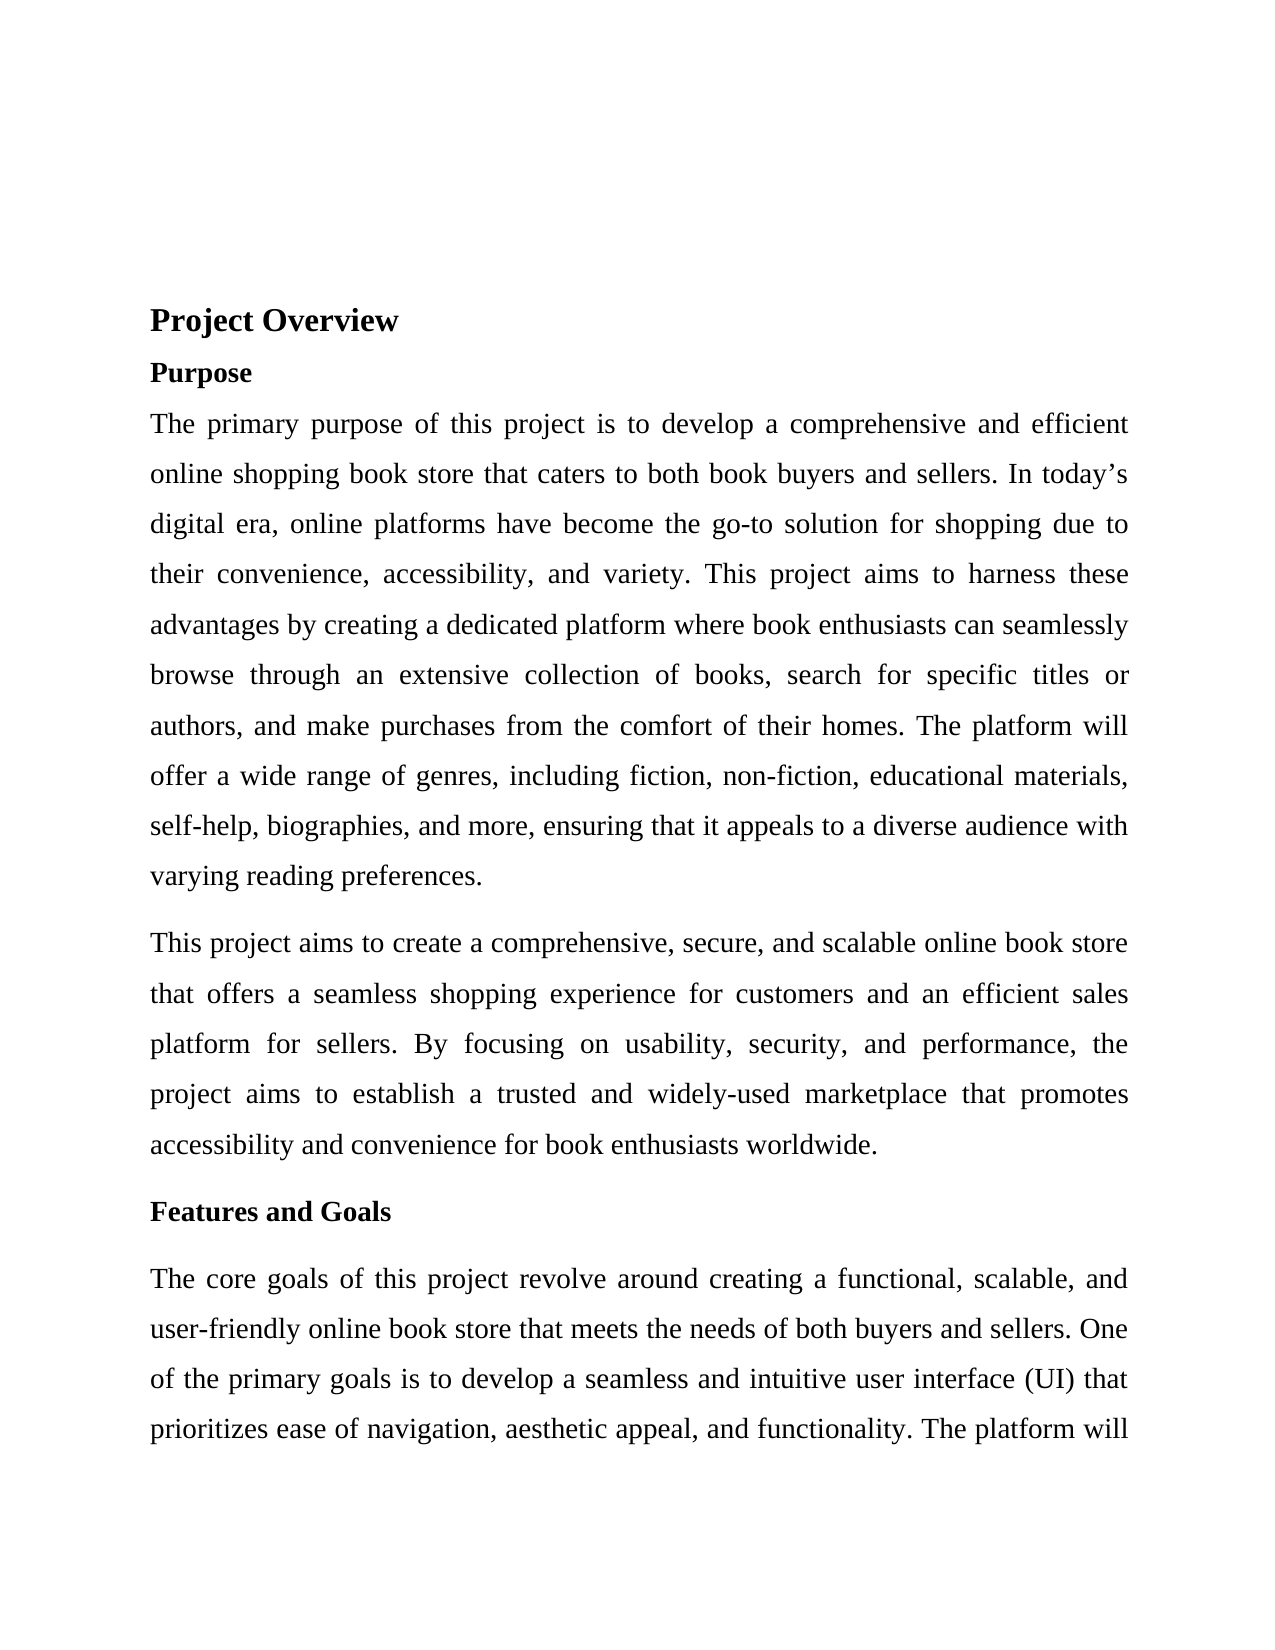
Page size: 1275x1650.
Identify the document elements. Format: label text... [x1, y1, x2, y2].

text Features and Goals [150, 1194, 1130, 1227]
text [150, 1261, 1130, 1445]
text Project Overview [150, 301, 1130, 339]
text The primary purpose of this project is to develop a comprehensive and efficient online shopping book store that caters to both book buyers and sellers. In today’s digital era, online platforms have become the go-to solution for shopping due to their convenience, accessibility, and variety. This project aims to harness these advantages by creating a dedicated platform where book enthusiasts can seamlessly browse through an extensive collection of books, search for specific titles or authors, and make purchases from the comfort of their homes. The platform will offer a wide range of genres, including fiction, non-fiction, educational materials, self-help, biographies, and more, ensuring that it appeals to a diverse audience with varying reading preferences. [150, 406, 1130, 892]
text This project aims to create a comprehensive, secure, and scalable online book store that offers a seamless shopping experience for customers and an efficient sales platform for sellers. By focusing on usability, security, and performance, the project aims to establish a trusted and widely-used marketplace that promotes accessibility and convenience for book enthusiasts worldwide. [150, 926, 1130, 1160]
text Purpose [150, 356, 1130, 389]
